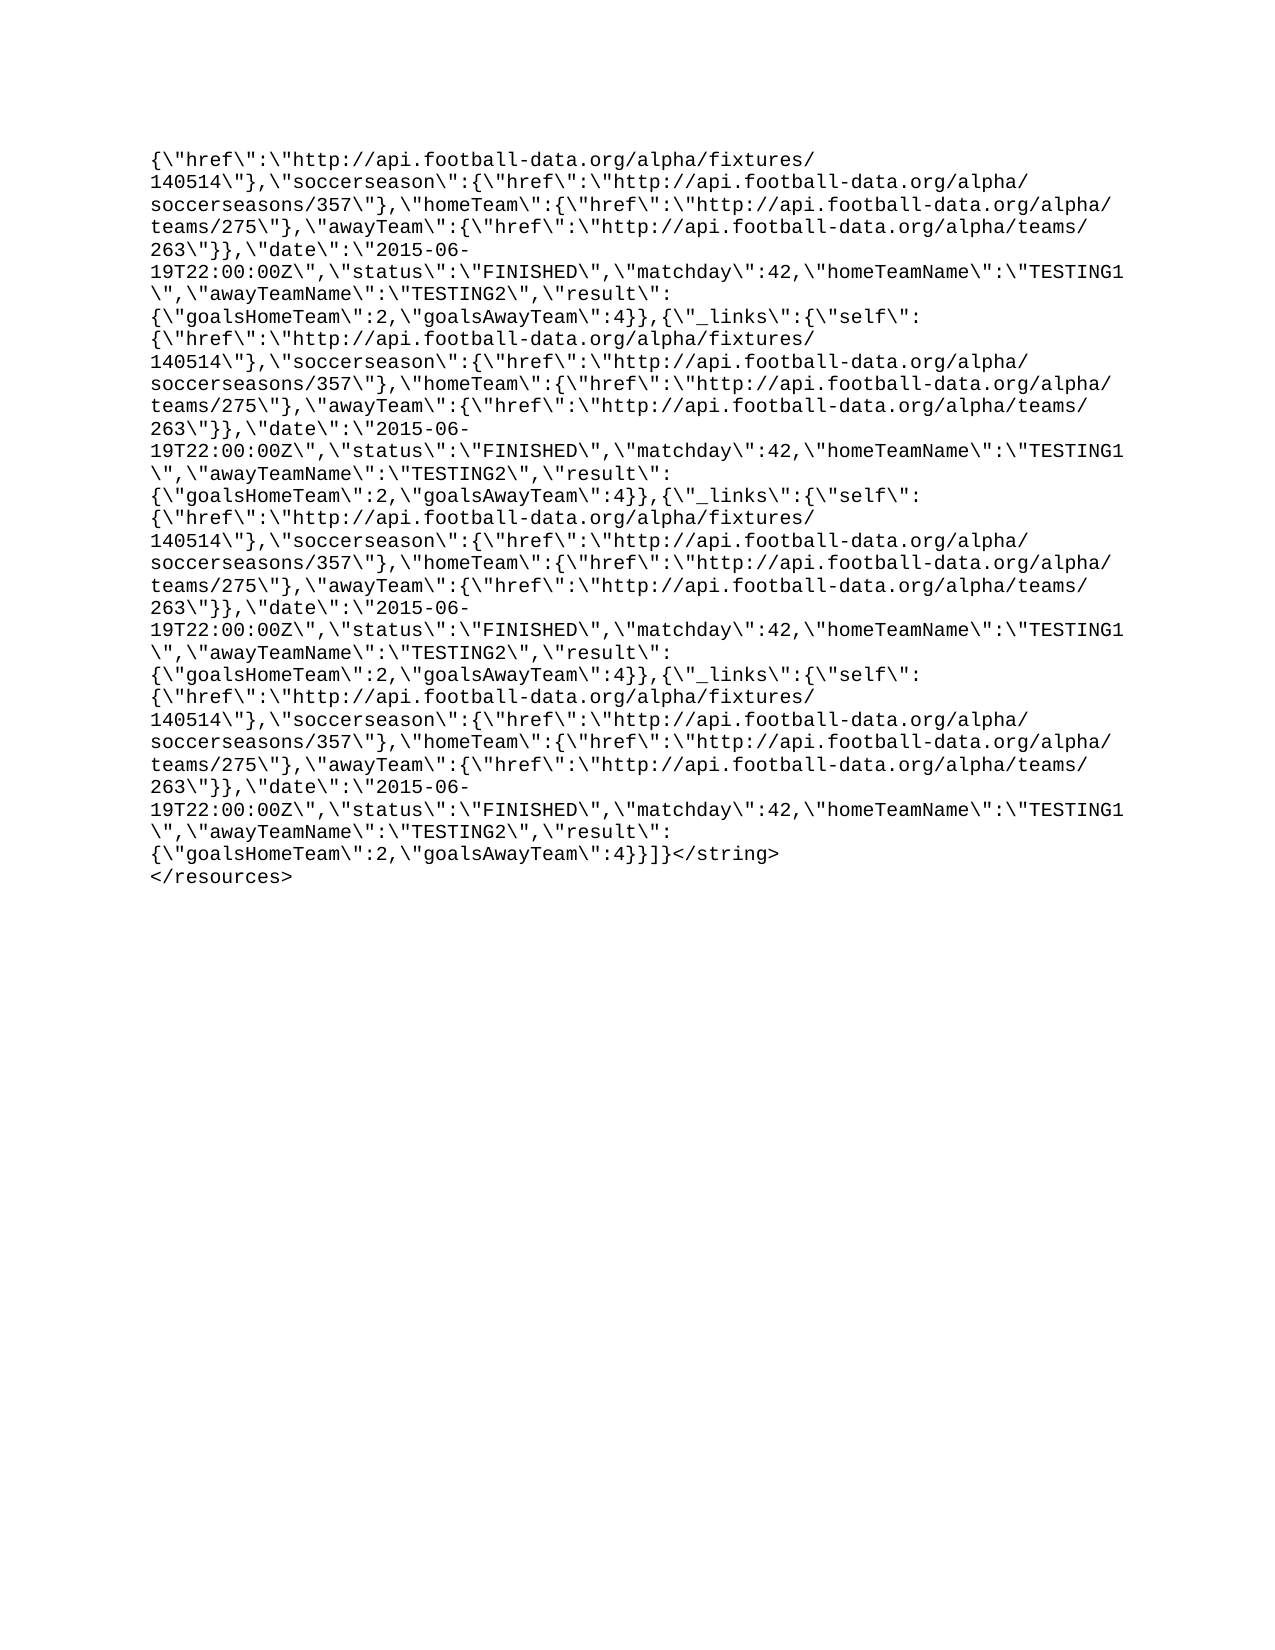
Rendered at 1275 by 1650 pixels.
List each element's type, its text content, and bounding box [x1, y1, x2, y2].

text </resources> [150, 867, 1125, 889]
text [150, 150, 1125, 867]
